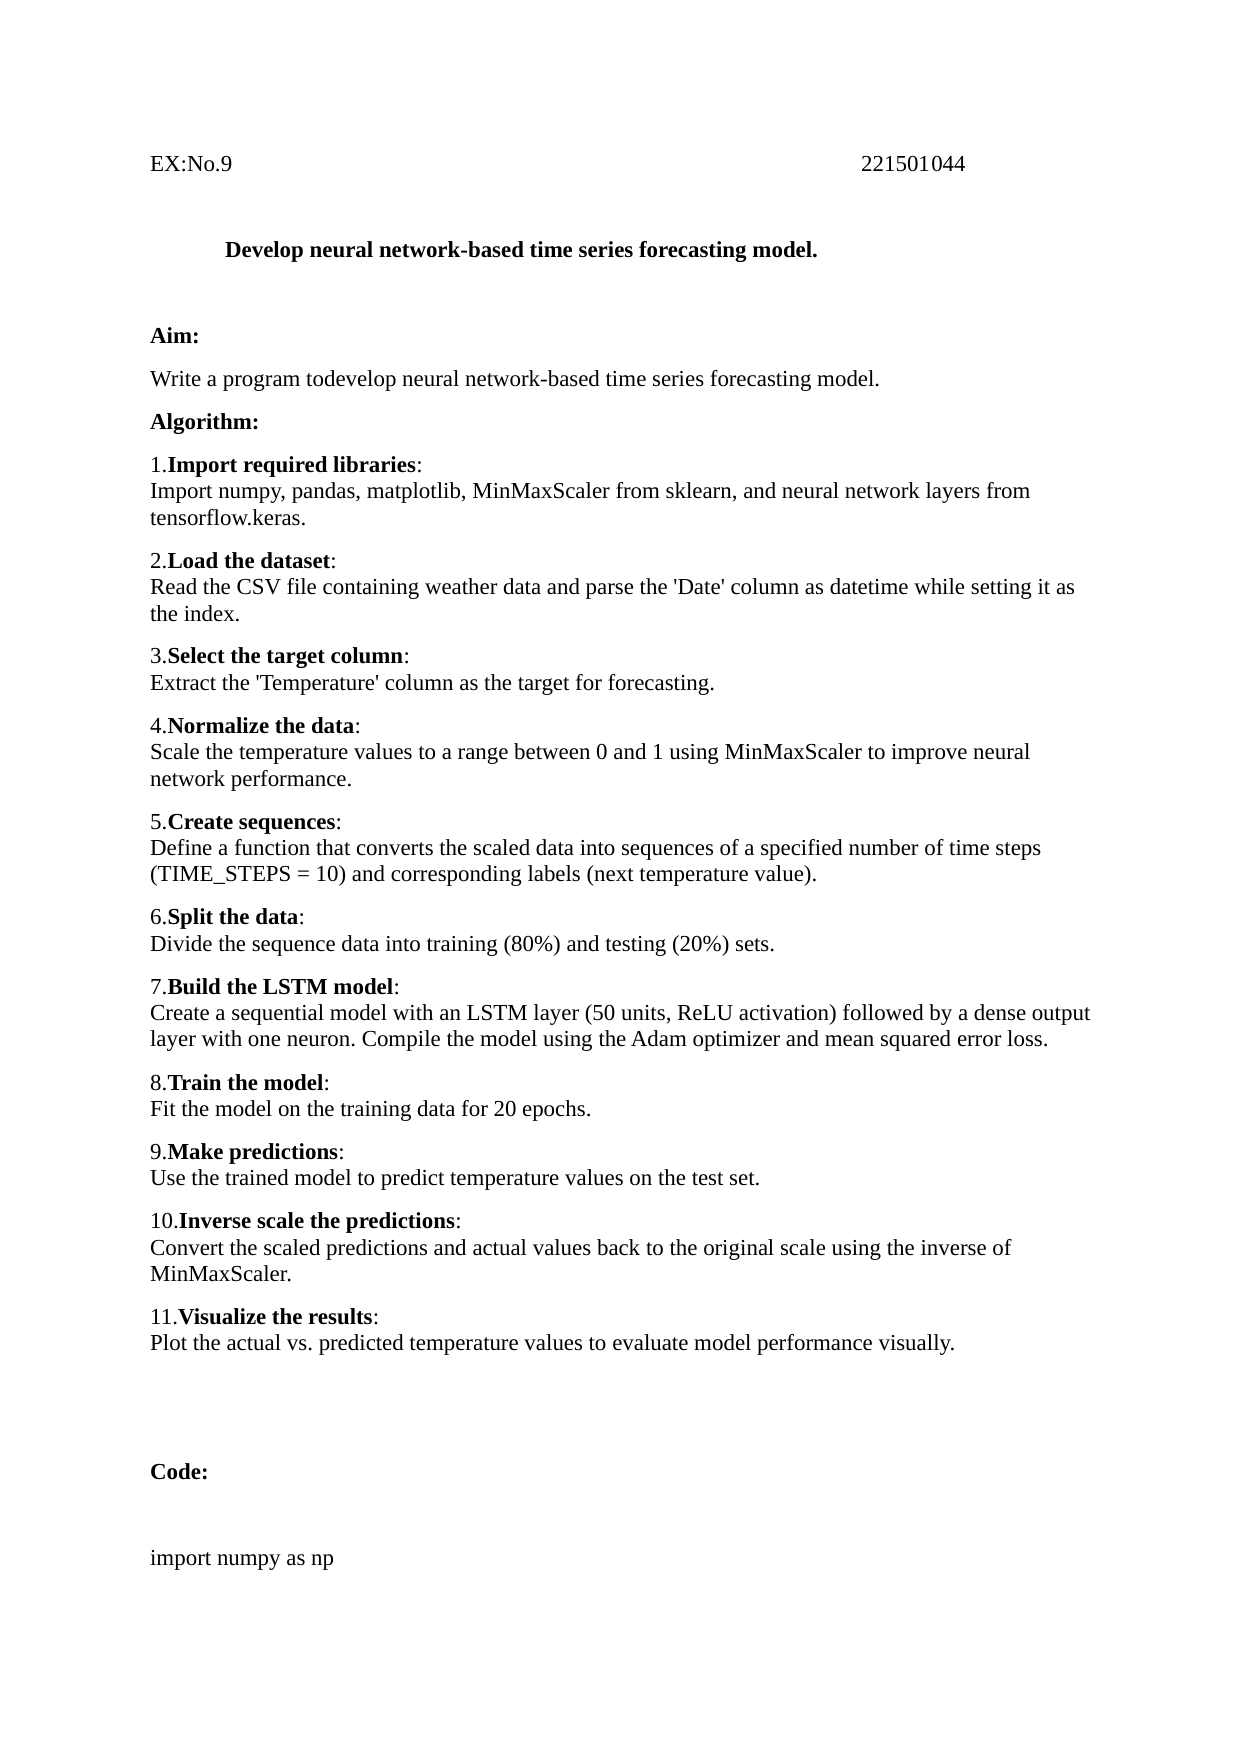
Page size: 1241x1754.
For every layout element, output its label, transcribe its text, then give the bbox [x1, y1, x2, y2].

text Develop neural network-based time series forecasting model. [225, 236, 1106, 262]
text EX:No.9 221501044 [150, 150, 1106, 176]
text 3.Select the target column: Extract the 'Temperature' column as the target for forecasting. [150, 643, 1106, 695]
text import numpy as np [150, 1544, 1106, 1571]
text Algorithm: [150, 408, 1106, 434]
text Code: [150, 1458, 1106, 1485]
text 11.Visualize the results: Plot the actual vs. predicted temperature values to evaluate model performance visually. [150, 1303, 1106, 1356]
text 2.Load the dataset: Read the CSV file containing weather data and parse the 'Date' column as datetime while setting it as the index. [150, 547, 1106, 626]
text 1.Import required libraries: Import numpy, pandas, matplotlib, MinMaxScaler from sklearn, and neural network layers from tensorflow.keras. [150, 451, 1106, 530]
text 8.Train the model: Fit the model on the training data for 20 epochs. [150, 1068, 1106, 1121]
text 5.Create sequences: Define a function that converts the scaled data into sequences of a specified number of time steps (TIME_STEPS = 10) and corresponding labels (next temperature value). [150, 808, 1106, 887]
text 6.Split the data: Divide the sequence data into training (80%) and testing (20%) sets. [150, 903, 1106, 956]
text 4.Normalize the data: Scale the temperature values to a range between 0 and 1 using MinMaxScaler to improve neural network performance. [150, 712, 1106, 791]
text 10.Inverse scale the predictions: Convert the scaled predictions and actual values back to the original scale using the inverse of MinMaxScaler. [150, 1207, 1106, 1286]
text Aim: [150, 322, 1106, 348]
text Write a program todevelop neural network-based time series forecasting model. [150, 365, 1106, 391]
text 9.Make predictions: Use the trained model to predict temperature values on the test set. [150, 1138, 1106, 1191]
text 7.Build the LSTM model: Create a sequential model with an LSTM layer (50 units, ReLU activation) followed by a dense output layer with one neuron. Compile the model using the Adam optimizer and mean squared error loss. [150, 973, 1106, 1052]
